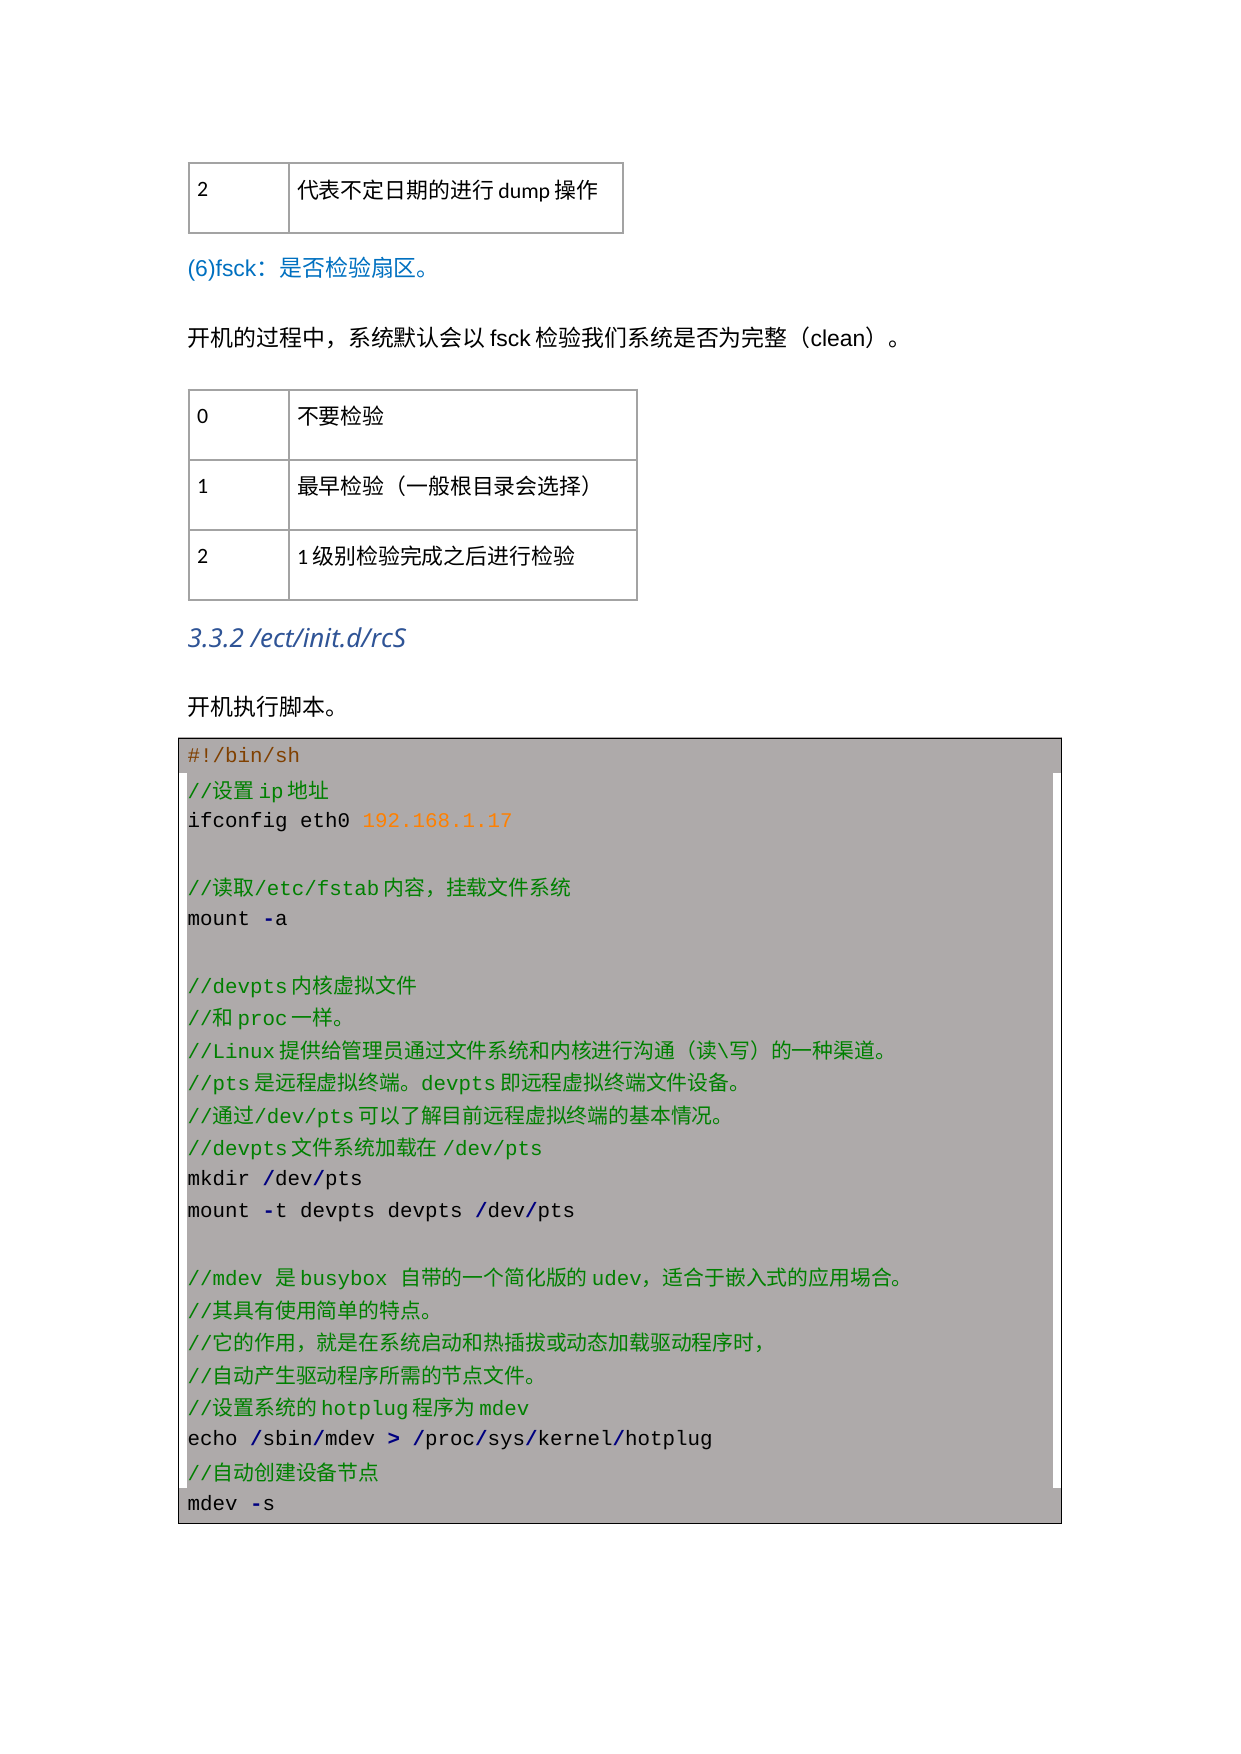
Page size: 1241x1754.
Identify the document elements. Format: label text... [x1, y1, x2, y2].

text mount -a [187, 903, 1053, 936]
table_cell 2 [190, 164, 288, 232]
text //自动创建设备节点 [187, 1456, 1053, 1485]
text mount -t devpts devpts /dev/pts [187, 1196, 1053, 1228]
text //通过/dev/pts可以了解目前远程虚拟终端的基本情况。 [187, 1098, 1053, 1131]
text //自动产生驱动程序所需的节点文件。 [187, 1358, 1053, 1391]
text //它的作用，就是在系统启动和热插拔或动态加载驱动程序时， [187, 1326, 1053, 1358]
text //pts是远程虚拟终端。devpts即远程虚拟终端文件设备。 [187, 1066, 1053, 1098]
text ifconfig eth0 192.168.1.17 [187, 806, 1053, 838]
text mdev -s [179, 1485, 1061, 1523]
text //Linux提供给管理员通过文件系统和内核进行沟通（读\写）的一种渠道。 [187, 1033, 1053, 1066]
table_cell 2 [190, 531, 288, 598]
table_header 0 [190, 391, 288, 458]
text (6)fsck：是否检验扇区。 开机的过程中，系统默认会以fsck检验我们系统是否为完整（clean）。 [187, 234, 1053, 369]
text mkdir /dev/pts [187, 1163, 1053, 1196]
table_cell 1级别检验完成之后进行检验 [290, 531, 636, 598]
text //和proc一样。 [187, 1001, 1053, 1033]
text #!/bin/sh [179, 739, 1061, 773]
table_cell 最早检验（一般根目录会选择） [290, 461, 636, 528]
text //设置系统的hotplug程序为mdev [187, 1391, 1053, 1423]
text 开机执行脚本。 [187, 672, 1053, 737]
table_cell 代表不定日期的进行dump操作 [290, 164, 622, 232]
table_cell 1 [190, 461, 288, 528]
text //其具有使用简单的特点。 [187, 1293, 1053, 1326]
text //devpts文件系统加载在 /dev/pts [187, 1131, 1053, 1163]
text //设置ip地址 [187, 773, 1053, 806]
table_header 不要检验 [290, 391, 636, 458]
subtitle 3.3.2 /ect/init.d/rcS [187, 605, 1053, 670]
text echo /sbin/mdev > /proc/sys/kernel/hotplug [187, 1423, 1053, 1456]
text //mdev 是busybox 自带的一个简化版的udev，适合于嵌入式的应用埸合。 [187, 1261, 1053, 1293]
text //读取/etc/fstab内容，挂载文件系统 [187, 871, 1053, 903]
text //devpts内核虚拟文件 [187, 968, 1053, 1001]
